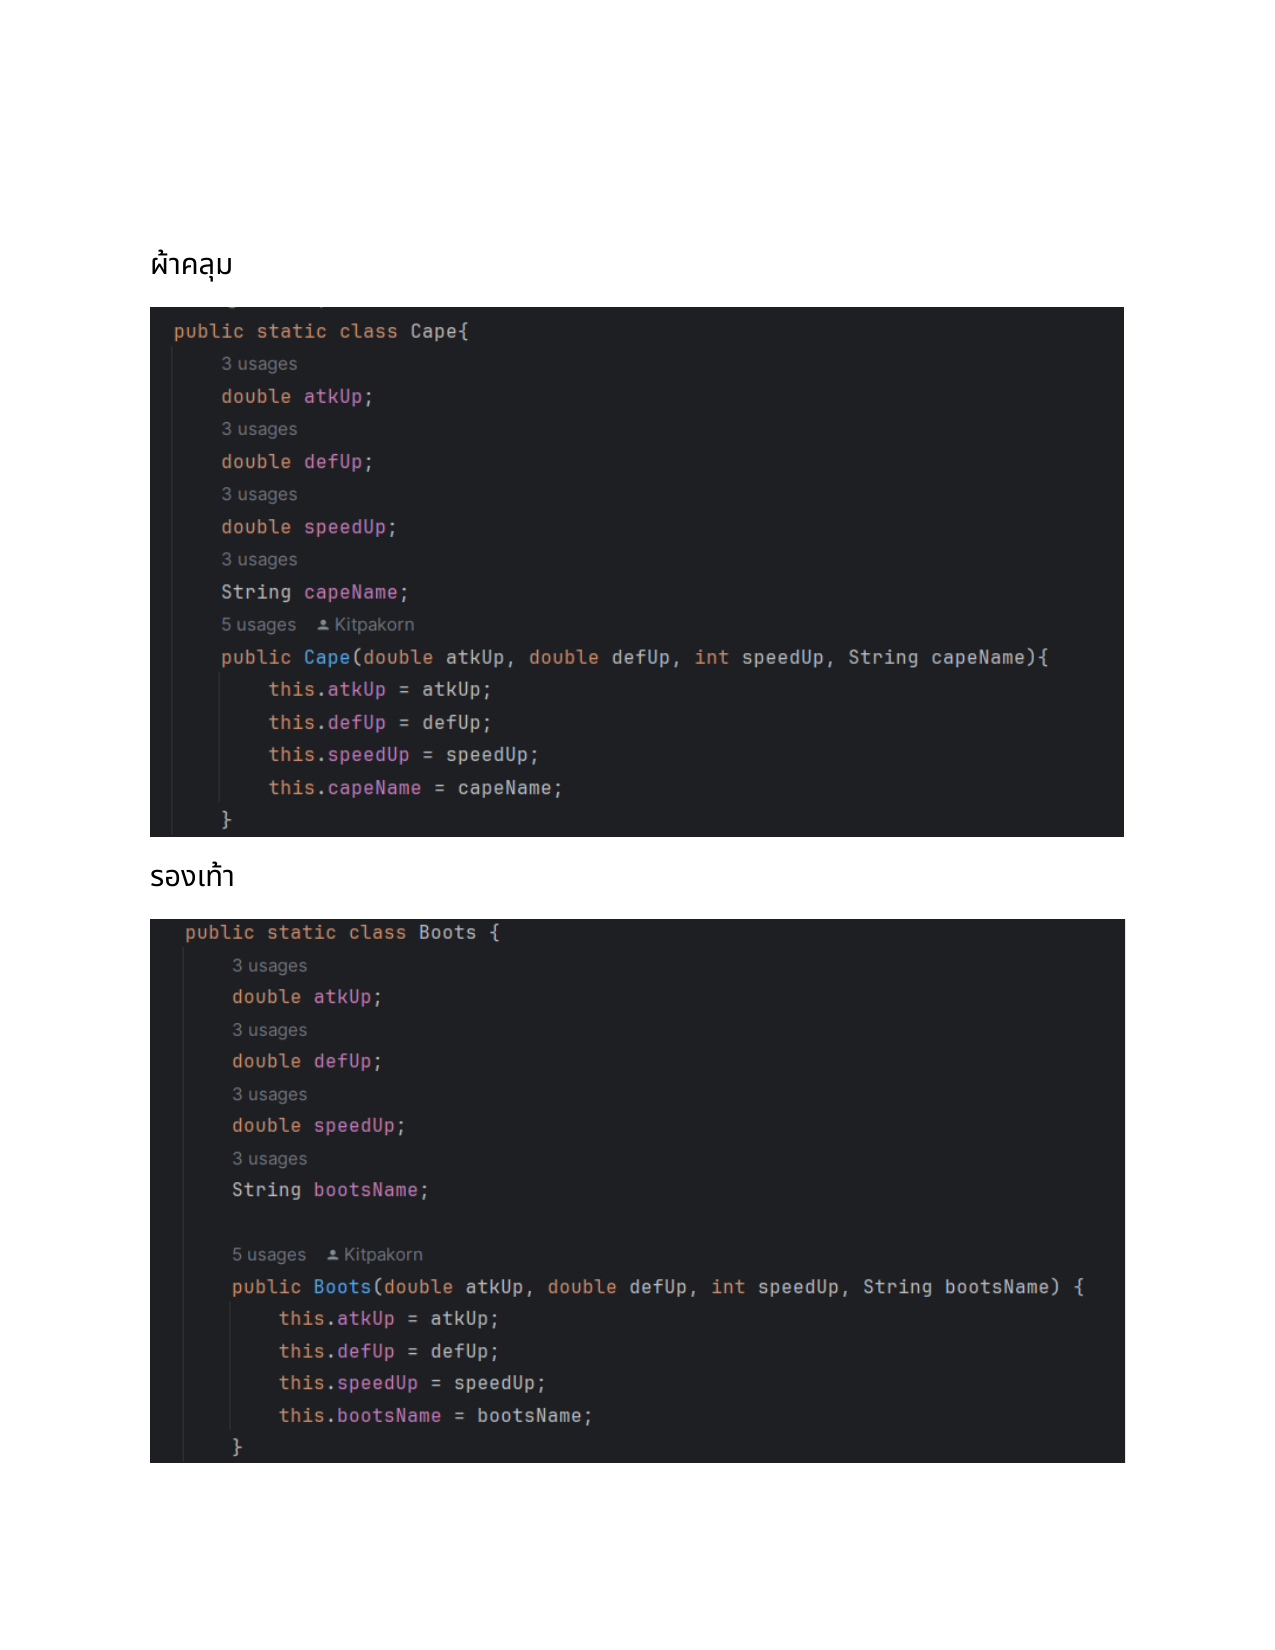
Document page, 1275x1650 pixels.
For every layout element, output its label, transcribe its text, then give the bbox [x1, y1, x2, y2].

text ผ้าคลุม [150, 244, 1125, 288]
picture [150, 307, 1124, 837]
picture [150, 919, 1125, 1463]
text รองเท้า [150, 856, 1125, 899]
